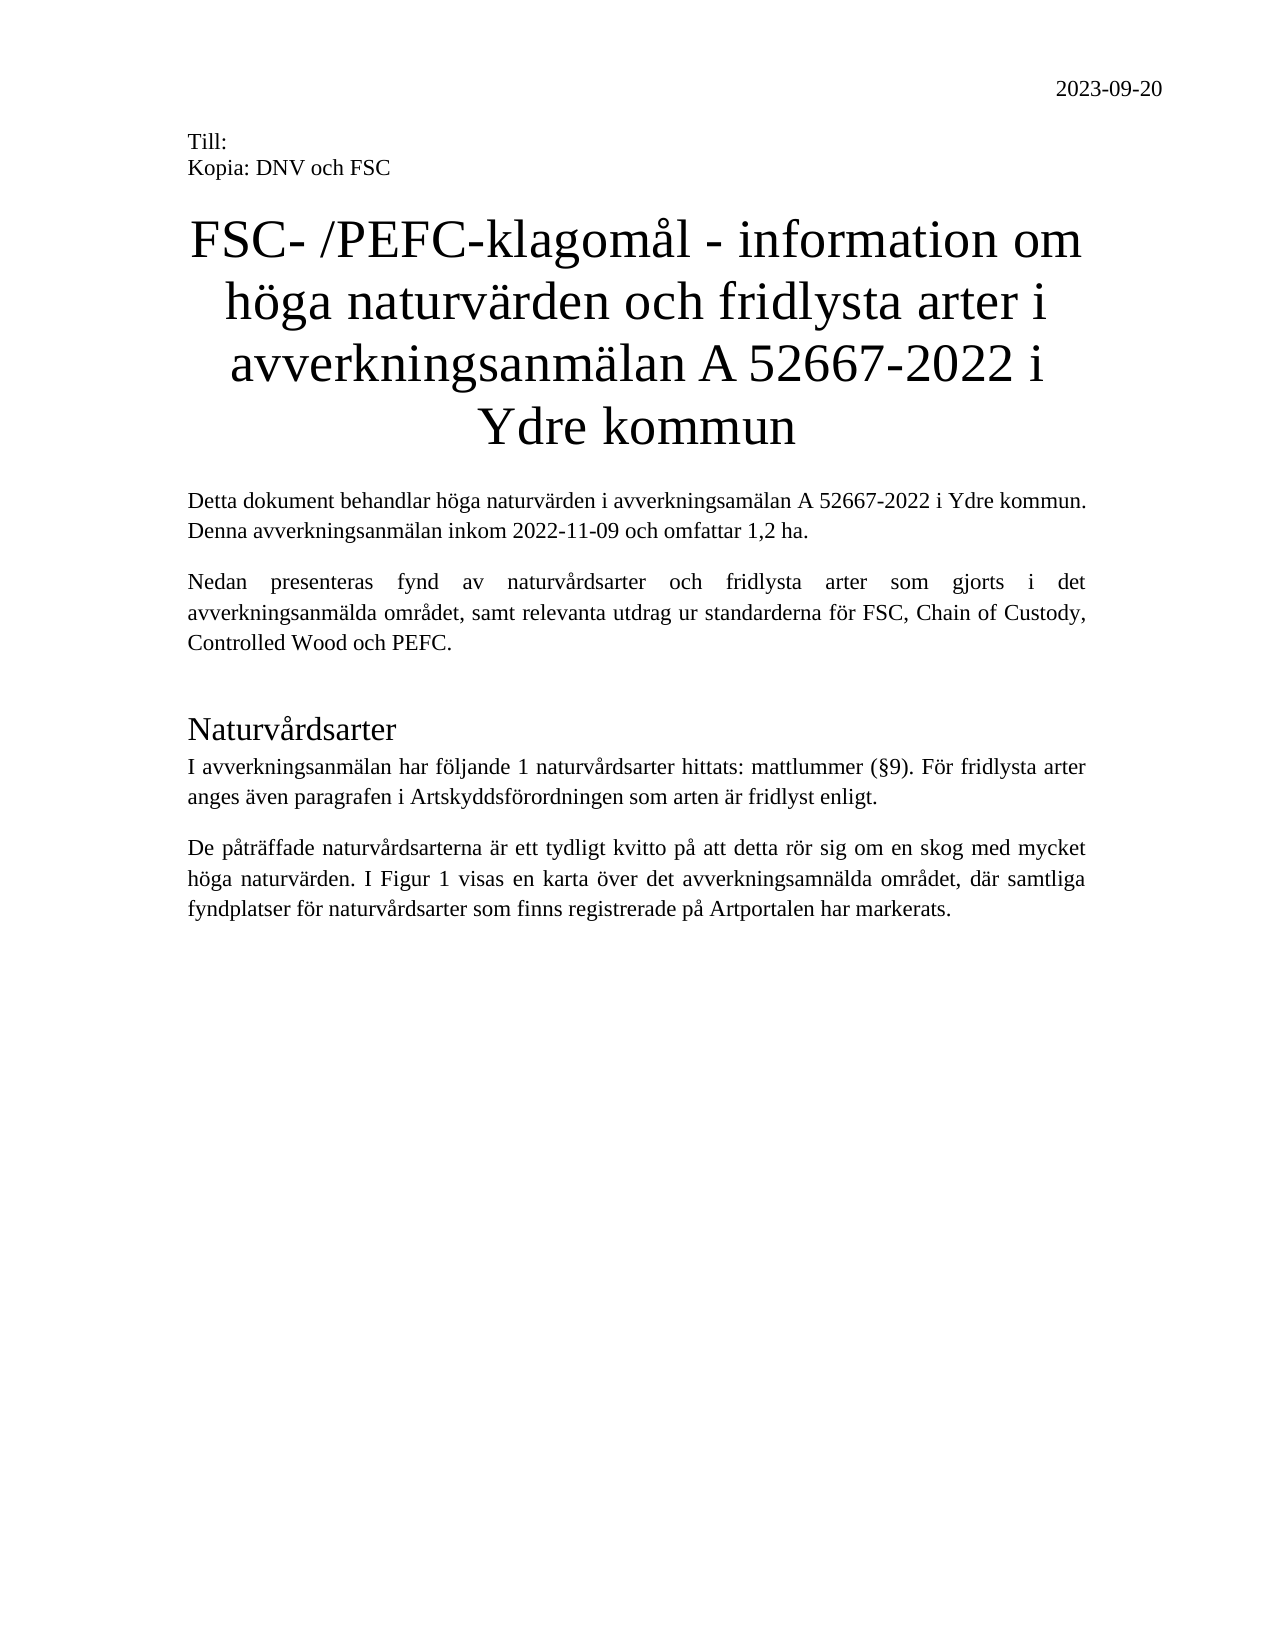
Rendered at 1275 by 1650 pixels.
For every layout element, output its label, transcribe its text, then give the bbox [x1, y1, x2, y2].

text Detta dokument behandlar höga naturvärden i avverkningsamälan A 52667-2022 i Ydre kommun. Denna avverkningsanmälan inkom 2022-11-09 och omfattar 1,2 ha. [187, 487, 1087, 544]
text De påträffade naturvårdsarterna är ett tydligt kvitto på att detta rör sig om en skog med mycket höga naturvärden. I Figur 1 visas en karta över det avverkningsamnälda området, där samtliga fyndplatser för naturvårdsarter som finns registrerade på Artportalen har markerats. [187, 834, 1087, 921]
subtitle Naturvårdsarter [187, 709, 1087, 747]
text I avverkningsanmälan har följande 1 naturvårdsarter hittats: mattlummer (§9). För fridlysta arter anges även paragrafen i Artskyddsförordningen som arten är fridlyst enligt. [187, 753, 1087, 810]
text Nedan presenteras fynd av naturvårdsarter och fridlysta arter som gjorts i det avverkningsanmälda området, samt relevanta utdrag ur standarderna för FSC, Chain of Custody, Controlled Wood och PEFC. [187, 568, 1087, 655]
title FSC- /PEFC-klagomål - information om höga naturvärden och fridlysta arter i avverkningsanmälan A 52667-2022 i Ydre kommun [187, 207, 1087, 456]
